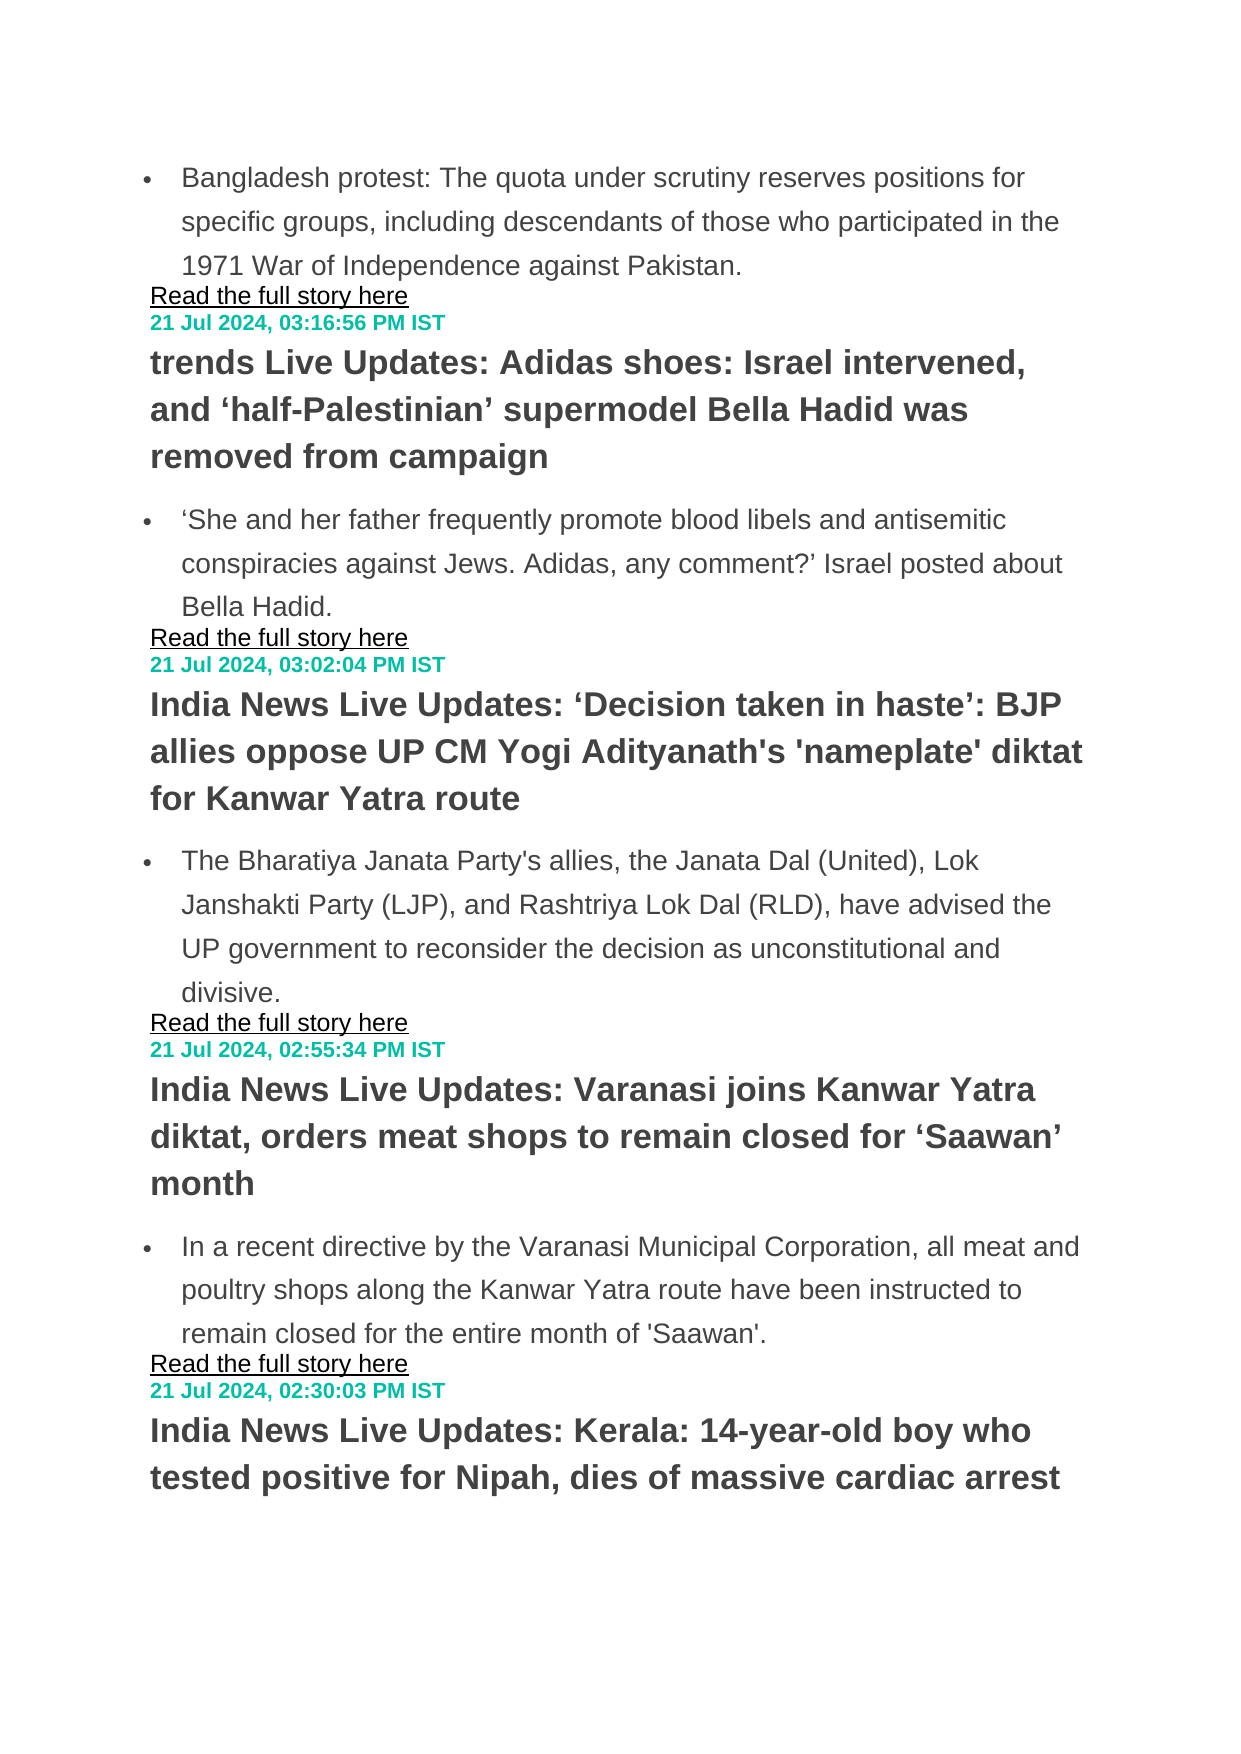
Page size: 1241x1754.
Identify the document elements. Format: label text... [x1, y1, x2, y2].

list Bangladesh protest: The quota under scrutiny reserves positions for specific groups, including descendants of those who participated in the 1971 War of Independence against Pakistan. [144, 150, 1090, 281]
list ‘She and her father frequently promote blood libels and antisemitic conspiracies against Jews. Adidas, any comment?’ Israel posted about Bella Hadid. [144, 491, 1090, 623]
text 21 Jul 2024, 02:55:34 PM IST [150, 1037, 1090, 1062]
text 21 Jul 2024, 03:16:56 PM IST [150, 310, 1090, 335]
text India News Live Updates: Kerala: 14-year-old boy who tested positive for Nipah, dies of massive cardiac arrest [150, 1403, 1090, 1497]
text Read the full story here [150, 623, 1090, 651]
text Read the full story here [150, 1349, 1090, 1378]
text 21 Jul 2024, 03:02:04 PM IST [150, 651, 1090, 677]
text Read the full story here [150, 281, 1090, 310]
list In a recent directive by the Varanasi Municipal Corporation, all meat and poultry shops along the Kanwar Yatra route have been instructed to remain closed for the entire month of 'Saawan'. [144, 1218, 1090, 1349]
list The Bharatiya Janata Party's allies, the Janata Dal (United), Lok Janshakti Party (LJP), and Rashtriya Lok Dal (RLD), have advised the UP government to reconsider the decision as unconstitutional and divisive. [144, 833, 1090, 1008]
text India News Live Updates: Varanasi joins Kanwar Yatra diktat, orders meat shops to remain closed for ‘Saawan’ month [150, 1062, 1090, 1202]
text Read the full story here [150, 1008, 1090, 1037]
text India News Live Updates: ‘Decision taken in haste’: BJP allies oppose UP CM Yogi Adityanath's 'nameplate' diktat for Kanwar Yatra route [150, 677, 1090, 817]
text trends Live Updates: Adidas shoes: Israel intervened, and ‘half-Palestinian’ supermodel Bella Hadid was removed from campaign [150, 335, 1090, 476]
text 21 Jul 2024, 02:30:03 PM IST [150, 1378, 1090, 1403]
